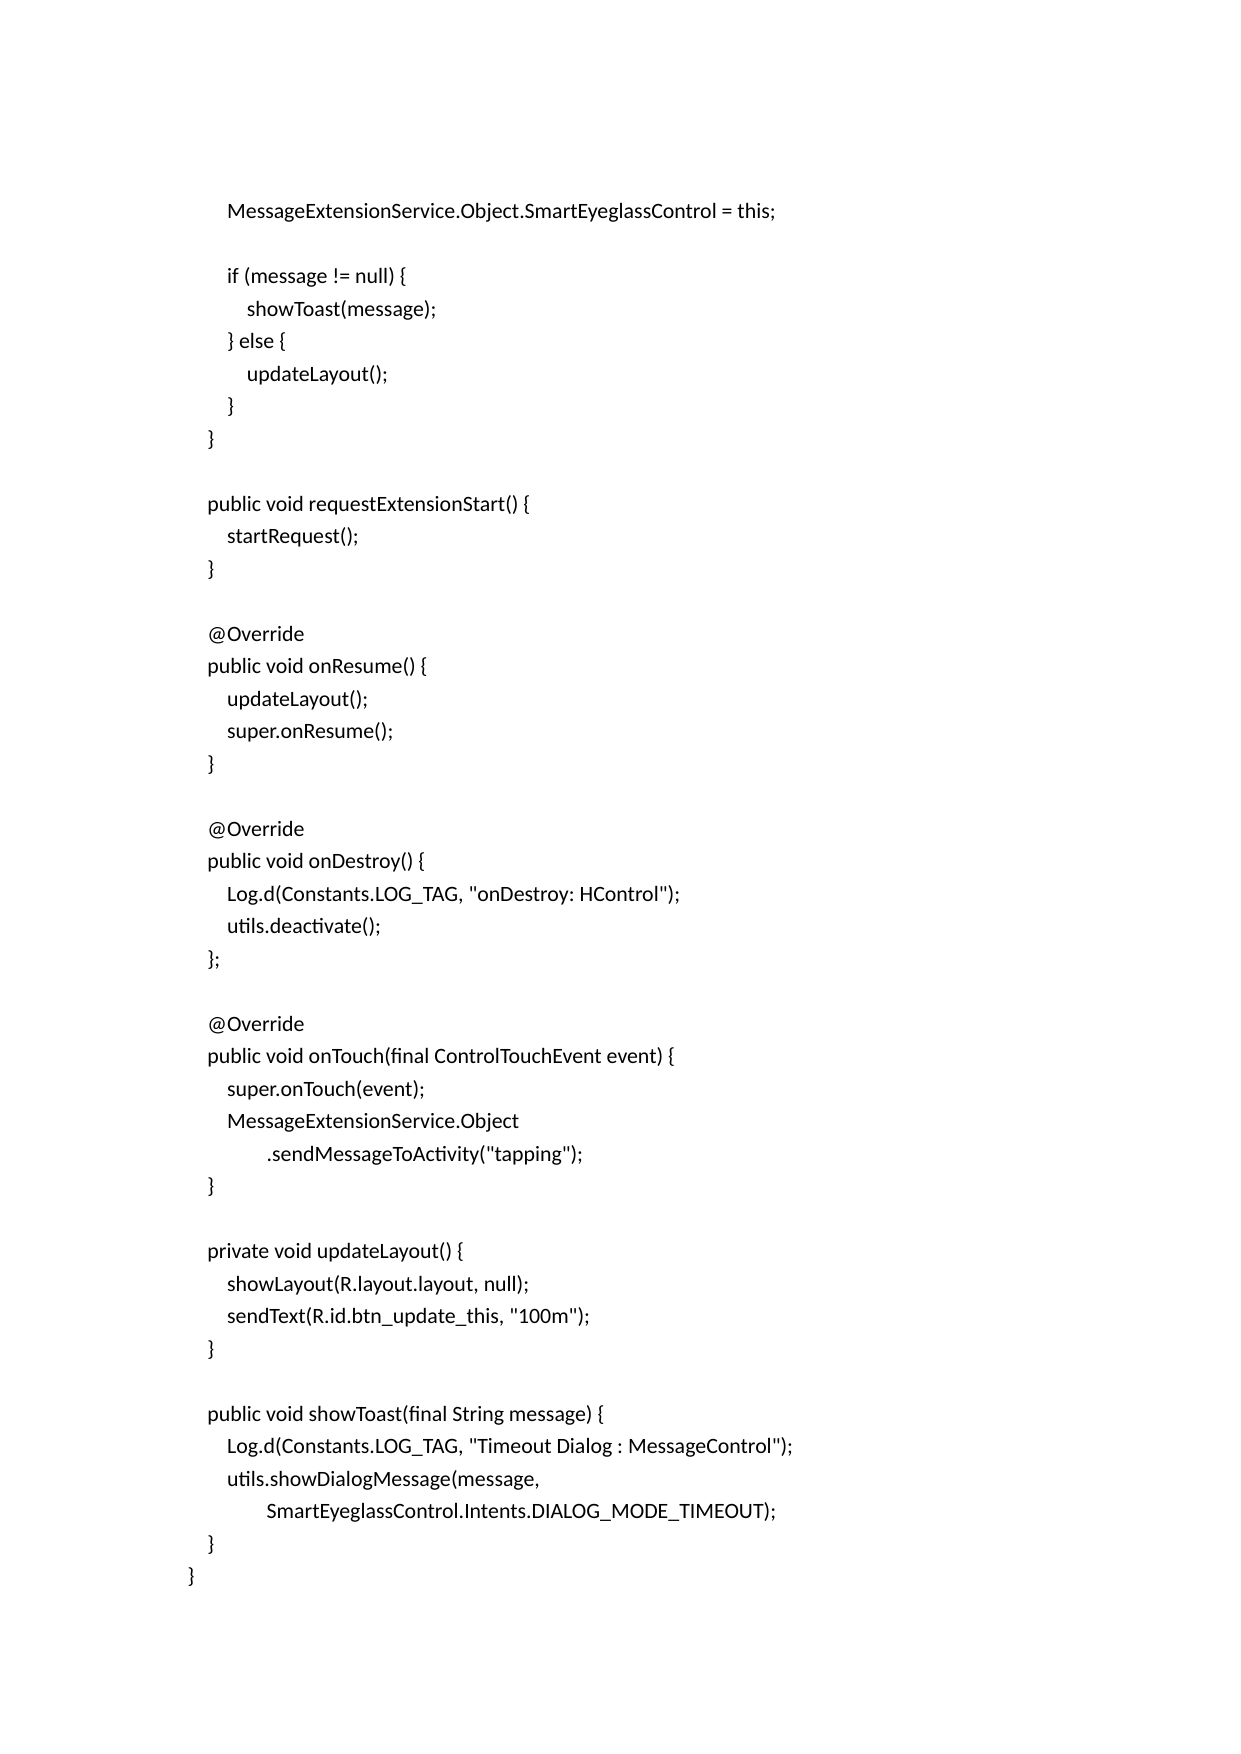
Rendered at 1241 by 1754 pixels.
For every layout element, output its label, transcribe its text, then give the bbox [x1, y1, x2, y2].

text updateLayout(); [187, 682, 1053, 714]
text } else { [187, 324, 1053, 357]
text } [187, 1169, 1053, 1202]
text showLayout(R.layout.layout, null); [187, 1267, 1053, 1299]
text showToast(message); [187, 292, 1053, 324]
text @Override [187, 1007, 1053, 1039]
text updateLayout(); [187, 357, 1053, 389]
text @Override [187, 812, 1053, 844]
text if (message != null) { [187, 259, 1053, 292]
text sendText(R.id.btn_update_this, "100m"); [187, 1299, 1053, 1332]
text } [187, 1559, 1053, 1592]
text public void showToast(final String message) { [187, 1397, 1053, 1429]
text @Override [187, 617, 1053, 649]
text startRequest(); [187, 519, 1053, 552]
text super.onResume(); [187, 714, 1053, 747]
text }; [187, 942, 1053, 974]
text } [187, 1527, 1053, 1559]
text private void updateLayout() { [187, 1234, 1053, 1267]
text super.onTouch(event); [187, 1072, 1053, 1104]
text public void onTouch(final ControlTouchEvent event) { [187, 1039, 1053, 1072]
text } [187, 422, 1053, 454]
text public void onResume() { [187, 649, 1053, 682]
text } [187, 1332, 1053, 1364]
text } [187, 389, 1053, 422]
text public void onDestroy() { [187, 844, 1053, 877]
text } [187, 747, 1053, 779]
text utils.showDialogMessage(message, [187, 1462, 1053, 1494]
text public void requestExtensionStart() { [187, 487, 1053, 519]
text Log.d(Constants.LOG_TAG, "Timeout Dialog : MessageControl"); [187, 1429, 1053, 1462]
text .sendMessageToActivity("tapping"); [187, 1137, 1053, 1169]
text MessageExtensionService.Object.SmartEyeglassControl = this; [187, 194, 1053, 227]
text Log.d(Constants.LOG_TAG, "onDestroy: HControl"); [187, 877, 1053, 909]
text } [187, 552, 1053, 584]
text SmartEyeglassControl.Intents.DIALOG_MODE_TIMEOUT); [187, 1494, 1053, 1527]
text utils.deactivate(); [187, 909, 1053, 942]
text MessageExtensionService.Object [187, 1104, 1053, 1137]
